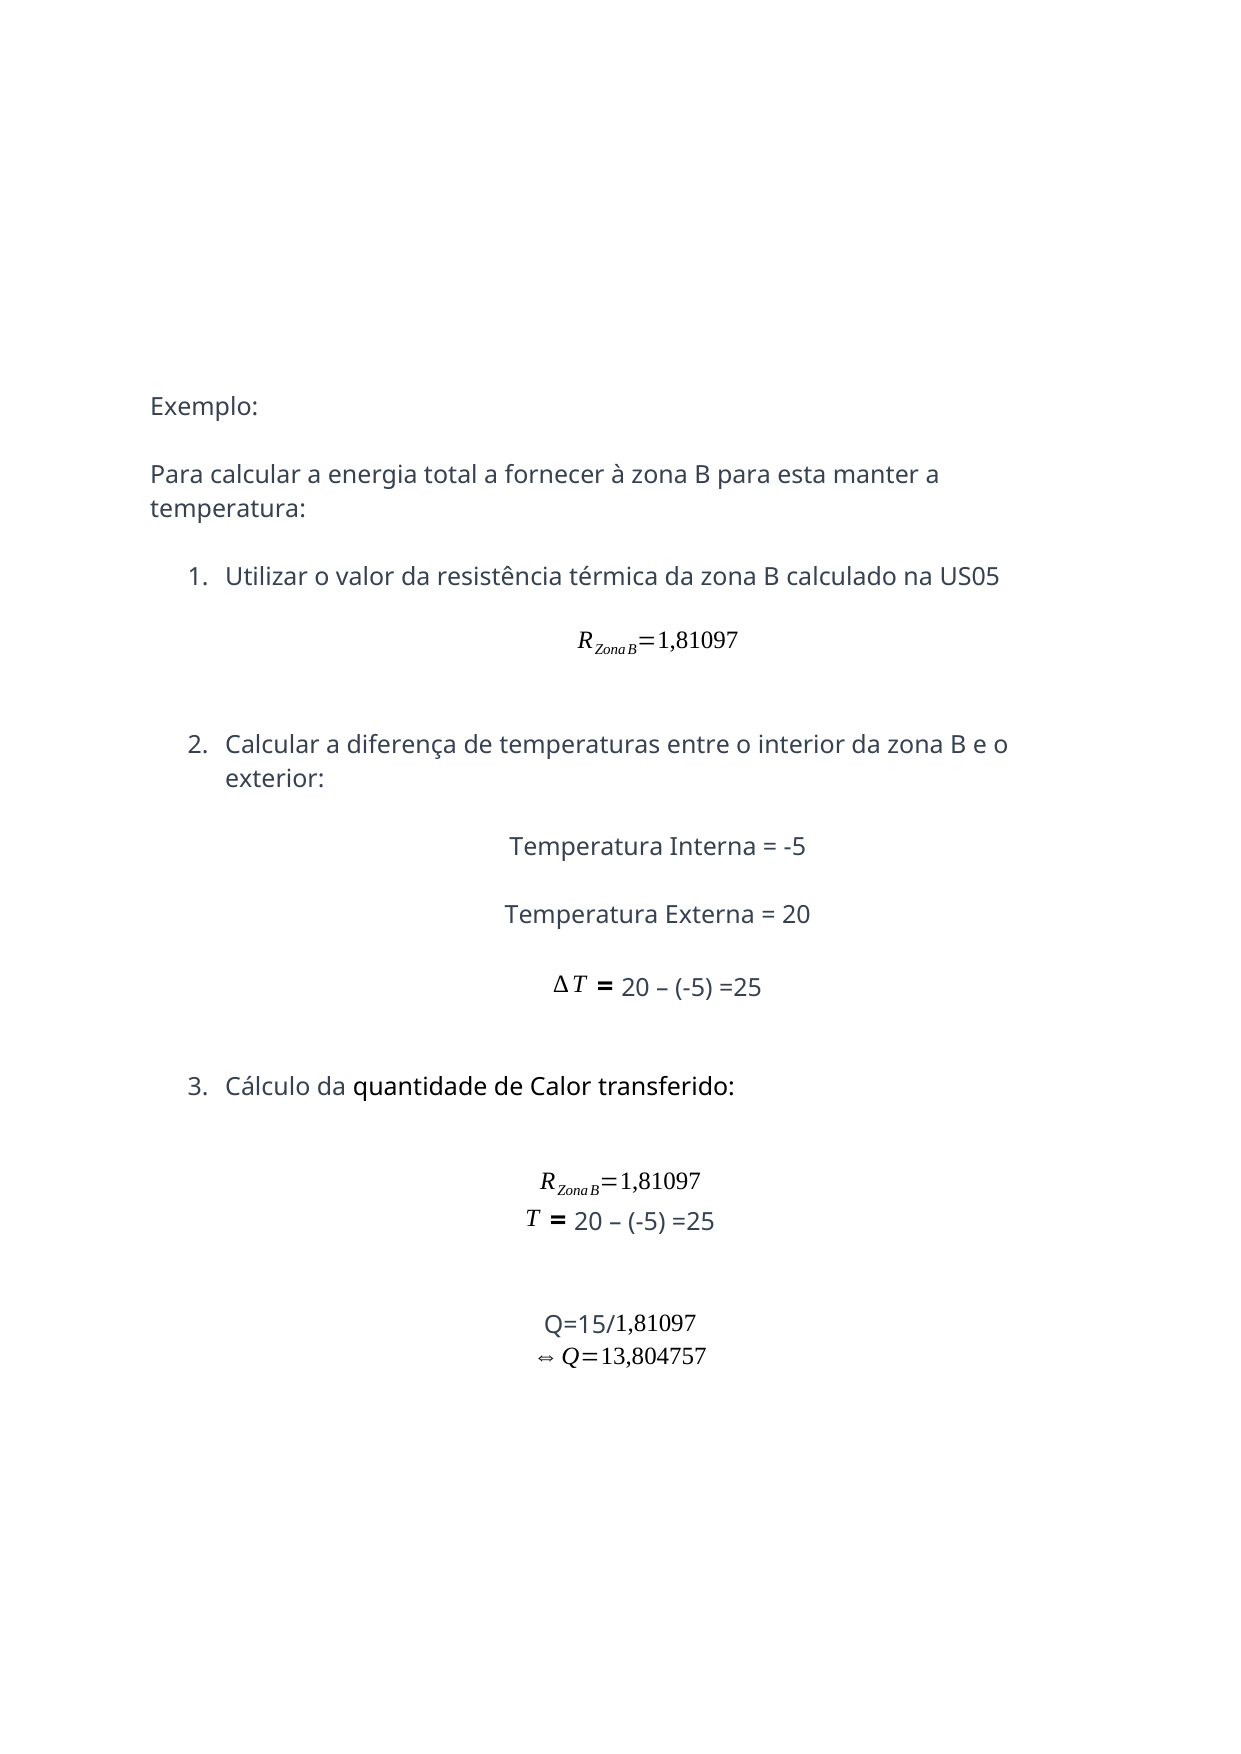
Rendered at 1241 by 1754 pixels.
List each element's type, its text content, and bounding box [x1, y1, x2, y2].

text Q=15/ [150, 1307, 1090, 1341]
list = 20 – (-5) =25 [225, 965, 1090, 1004]
list Cálculo da quantidade de Calor transferido: [187, 1069, 1090, 1168]
text Exemplo: [150, 388, 1090, 422]
list Calcular a diferença de temperaturas entre o interior da zona B e o exterior: [187, 726, 1090, 794]
text Para calcular a energia total a fornecer à zona B para esta manter a temperatura: [150, 457, 1090, 525]
list Temperatura Interna = -5 [225, 828, 1090, 863]
list Temperatura Externa = 20 [225, 897, 1090, 931]
text = 20 – (-5) =25 [150, 1199, 1090, 1239]
list Utilizar o valor da resistência térmica da zona B calculado na US05 [187, 559, 1090, 593]
